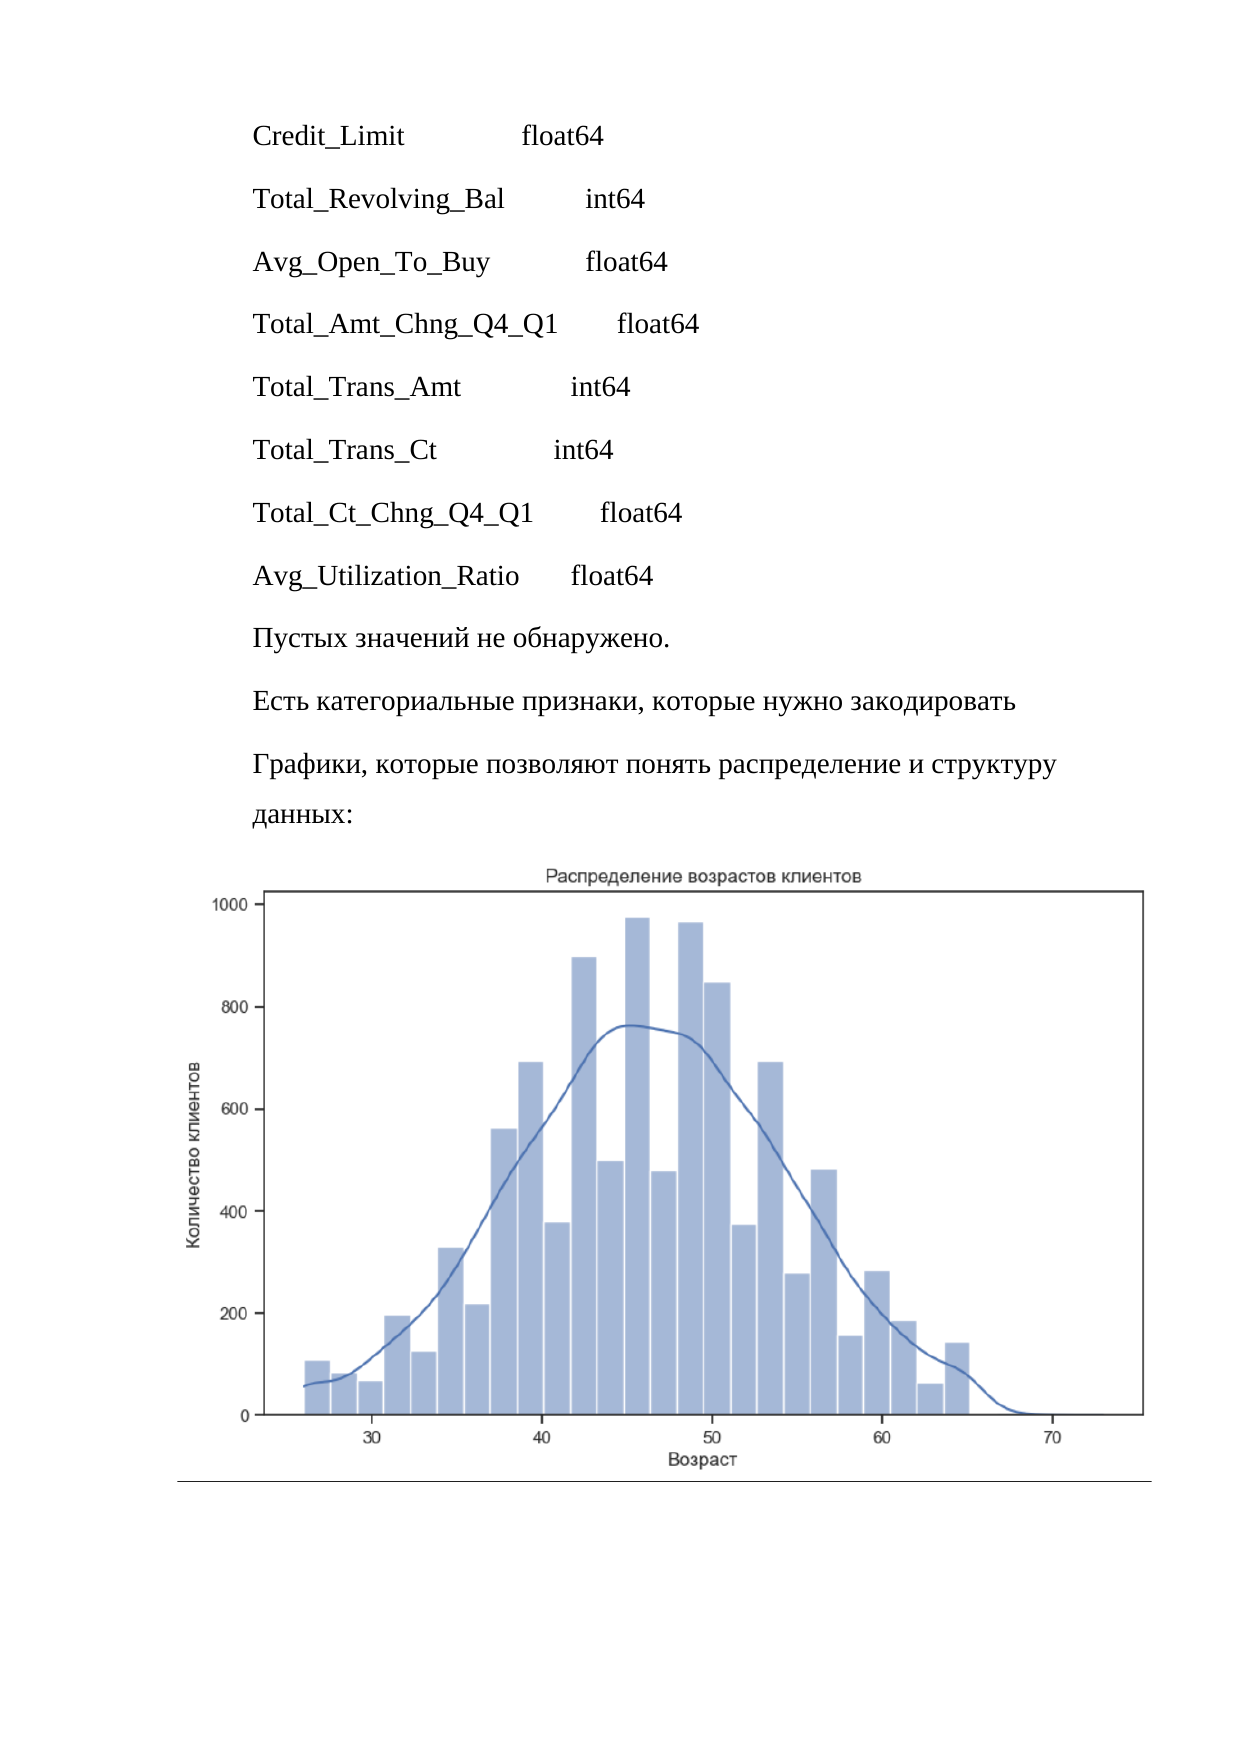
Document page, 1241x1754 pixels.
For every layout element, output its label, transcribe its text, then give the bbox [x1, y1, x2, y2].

picture [177, 859, 1152, 1482]
text Credit_Limit float64 [252, 118, 1152, 152]
text Total_Ct_Chng_Q4_Q1 float64 [252, 495, 1152, 528]
text Total_Trans_Amt int64 [252, 369, 1152, 403]
text Total_Amt_Chng_Q4_Q1 float64 [252, 307, 1152, 340]
text Total_Trans_Ct int64 [252, 432, 1152, 466]
text Avg_Utilization_Ratio float64 [252, 558, 1152, 591]
text Пустых значений не обнаружено. [252, 621, 1152, 654]
text Есть категориальные признаки, которые нужно закодировать [252, 683, 1152, 717]
text Графики, которые позволяют понять распределение и структуру данных: [252, 746, 1152, 830]
text Avg_Open_To_Buy float64 [252, 244, 1152, 277]
text Total_Revolving_Bal int64 [252, 181, 1152, 214]
